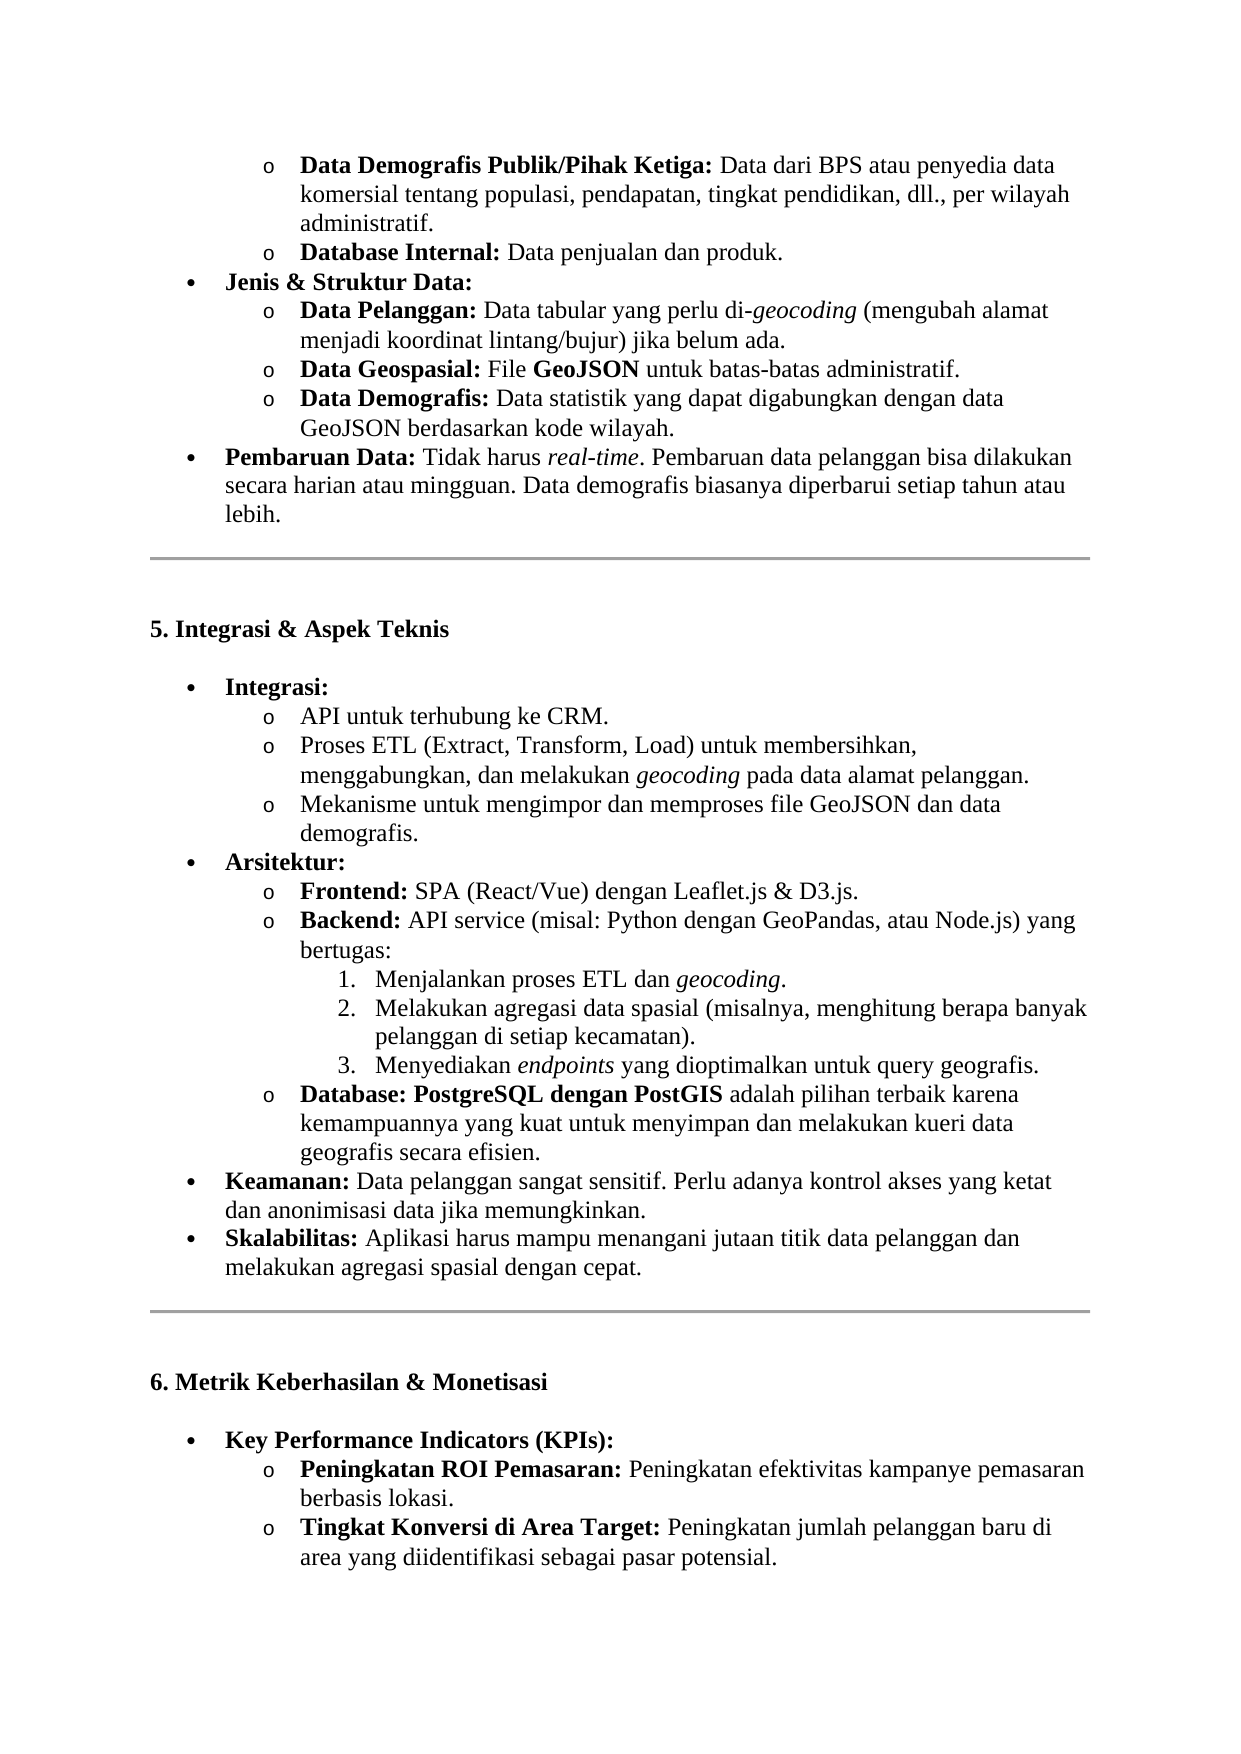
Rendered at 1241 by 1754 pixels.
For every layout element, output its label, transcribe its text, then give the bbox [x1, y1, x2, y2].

list Database Internal: Data penjualan dan produk. [262, 237, 1090, 267]
list Backend: API service (misal: Python dengan GeoPandas, atau Node.js) yang bertugas: [262, 906, 1090, 964]
list Skalabilitas: Aplikasi harus mampu menangani jutaan titik data pelanggan dan melakukan agregasi spasial dengan cepat. [187, 1223, 1090, 1281]
list Tingkat Konversi di Area Target: Peningkatan jumlah pelanggan baru di area yang diidentifikasi sebagai pasar potensial. [262, 1512, 1090, 1571]
list Data Pelanggan: Data tabular yang perlu di-geocoding (mengubah alamat menjadi koordinat lintang/bujur) jika belum ada. [262, 295, 1090, 354]
list Menjalankan proses ETL dan geocoding. [337, 964, 1090, 993]
list API untuk terhubung ke CRM. [262, 701, 1090, 731]
list Data Demografis: Data statistik yang dapat digabungkan dengan data GeoJSON berdasarkan kode wilayah. [262, 383, 1090, 442]
list Pembaruan Data: Tidak harus real-time. Pembaruan data pelanggan bisa dilakukan secara harian atau mingguan. Data demografis biasanya diperbarui setiap tahun atau lebih. [187, 442, 1090, 528]
list Data Demografis Publik/Pihak Ketiga: Data dari BPS atau penyedia data komersial tentang populasi, pendapatan, tingkat pendidikan, dll., per wilayah administratif. [262, 150, 1090, 237]
list Database: PostgreSQL dengan PostGIS adalah pilihan terbaik karena kemampuannya yang kuat untuk menyimpan dan melakukan kueri data geografis secara efisien. [262, 1079, 1090, 1166]
list Key Performance Indicators (KPIs): [187, 1425, 1090, 1454]
list Data Geospasial: File GeoJSON untuk batas-batas administratif. [262, 354, 1090, 383]
list Frontend: SPA (React/Vue) dengan Leaflet.js & D3.js. [262, 876, 1090, 906]
list Mekanisme untuk mengimpor dan memproses file GeoJSON dan data demografis. [262, 789, 1090, 847]
list Melakukan agregasi data spasial (misalnya, menghitung berapa banyak pelanggan di setiap kecamatan). [337, 993, 1090, 1050]
list Menyediakan endpoints yang dioptimalkan untuk query geografis. [337, 1050, 1090, 1079]
text 6. Metrik Keberhasilan & Monetisasi [150, 1367, 1090, 1396]
list Peningkatan ROI Pemasaran: Peningkatan efektivitas kampanye pemasaran berbasis lokasi. [262, 1454, 1090, 1512]
list Keamanan: Data pelanggan sangat sensitif. Perlu adanya kontrol akses yang ketat dan anonimisasi data jika memungkinkan. [187, 1166, 1090, 1223]
list Proses ETL (Extract, Transform, Load) untuk membersihkan, menggabungkan, dan melakukan geocoding pada data alamat pelanggan. [262, 731, 1090, 789]
list Integrasi: [187, 672, 1090, 701]
text 5. Integrasi & Aspek Teknis [150, 614, 1090, 643]
list Arsitektur: [187, 847, 1090, 876]
list Jenis & Struktur Data: [187, 267, 1090, 295]
